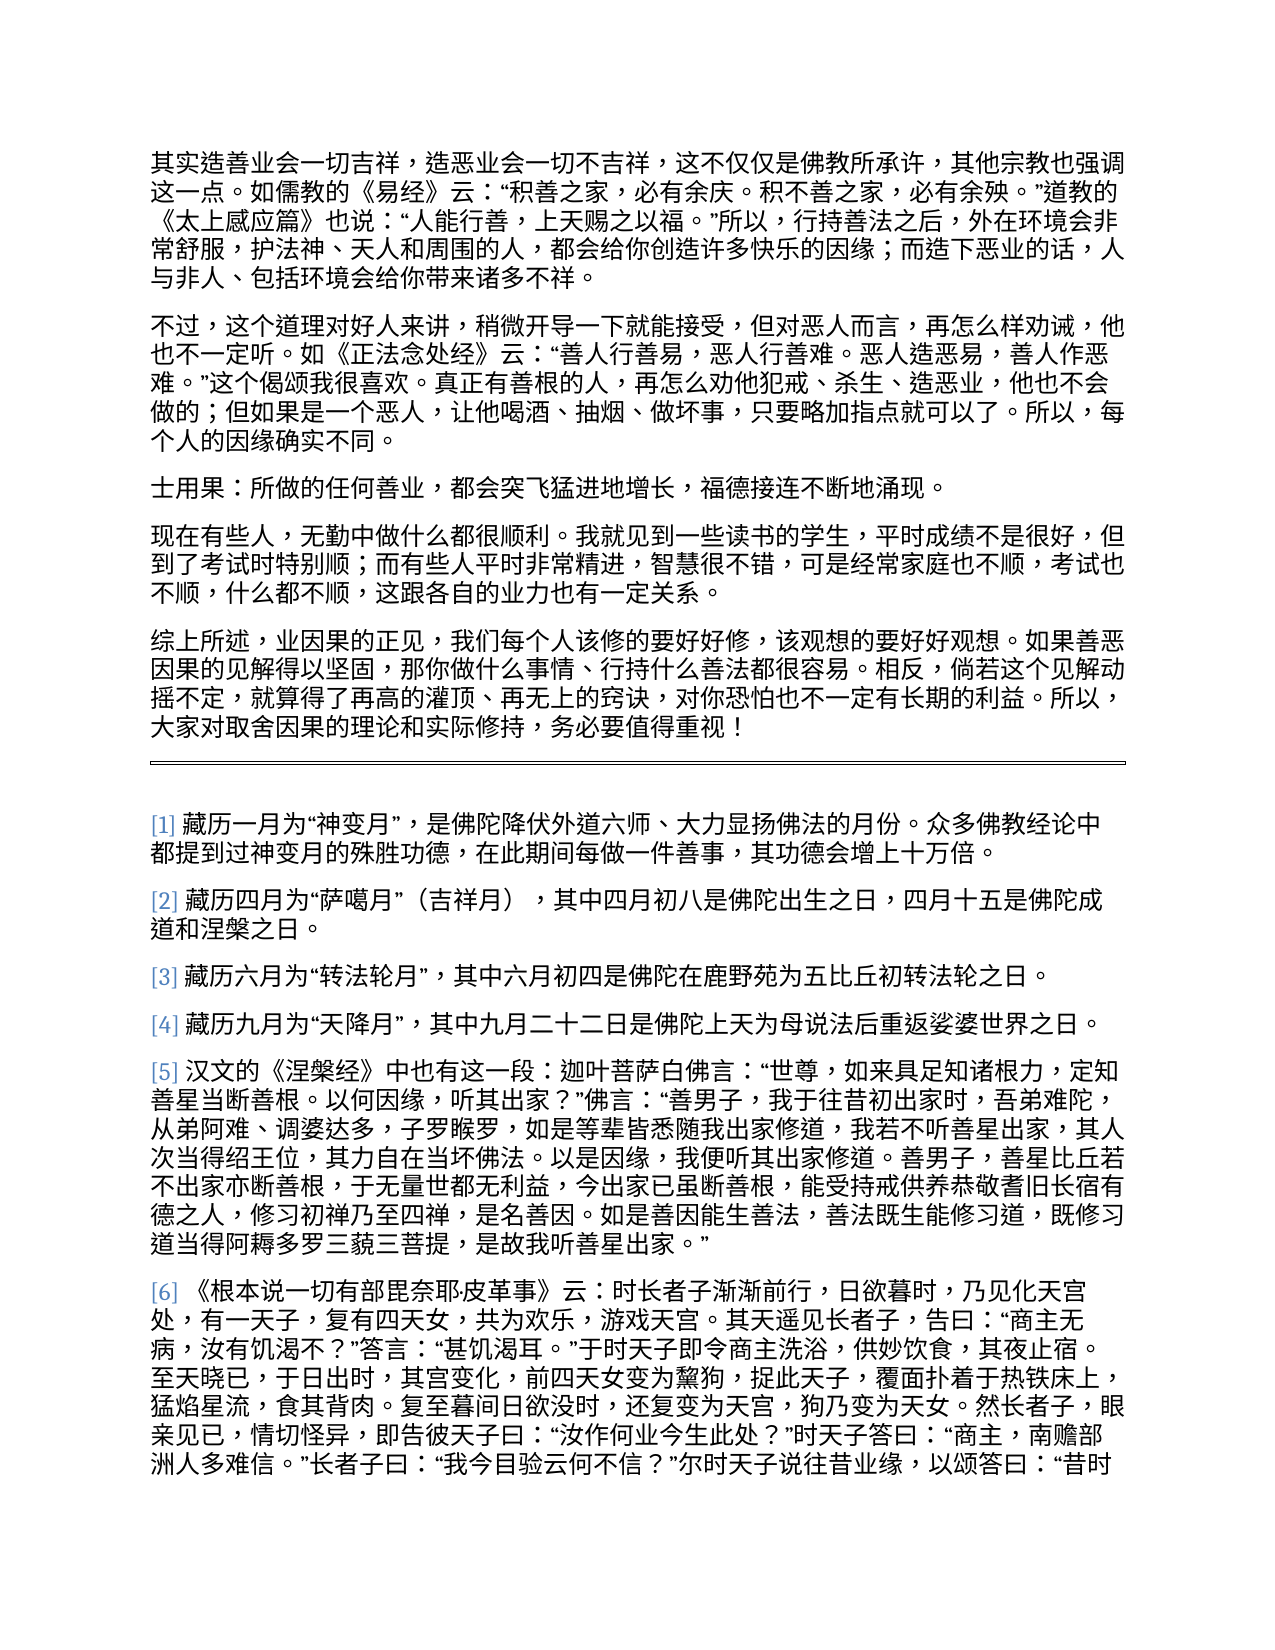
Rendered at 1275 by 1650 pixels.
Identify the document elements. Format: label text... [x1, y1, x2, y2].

text [5] 汉文的《涅槃经》中也有这一段：迦叶菩萨白佛言：“世尊，如来具足知诸根力，定知善星当断善根。以何因缘，听其出家？”佛言：“善男子，我于往昔初出家时，吾弟难陀，从弟阿难、调婆达多，子罗睺罗，如是等辈皆悉随我出家修道，我若不听善星出家，其人次当得绍王位，其力自在当坏佛法。以是因缘，我便听其出家修道。善男子，善星比丘若不出家亦断善根，于无量世都无利益，今出家已虽断善根，能受持戒供养恭敬耆旧长宿有德之人，修习初禅乃至四禅，是名善因。如是善因能生善法，善法既生能修习道，既修习道当得阿耨多罗三藐三菩提，是故我听善星出家。” [150, 1058, 1125, 1259]
text [1] 藏历一月为“神变月”，是佛陀降伏外道六师、大力显扬佛法的月份。众多佛教经论中都提到过神变月的殊胜功德，在此期间每做一件善事，其功德会增上十万倍。 [150, 811, 1125, 868]
text 不过，这个道理对好人来讲，稍微开导一下就能接受，但对恶人而言，再怎么样劝诫，他也不一定听。如《正法念处经》云：“善人行善易，恶人行善难。恶人造恶易，善人作恶难。”这个偈颂我很喜欢。真正有善根的人，再怎么劝他犯戒、杀生、造恶业，他也不会做的；但如果是一个恶人，让他喝酒、抽烟、做坏事，只要略加指点就可以了。所以，每个人的因缘确实不同。 [150, 312, 1125, 456]
text 士用果：所做的任何善业，都会突飞猛进地增长，福德接连不断地涌现。 [150, 475, 1125, 504]
text [3] 藏历六月为“转法轮月”，其中六月初四是佛陀在鹿野苑为五比丘初转法轮之日。 [150, 963, 1125, 992]
text [4] 藏历九月为“天降月”，其中九月二十二日是佛陀上天为母说法后重返娑婆世界之日。 [150, 1011, 1125, 1039]
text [150, 1278, 1125, 1479]
text 现在有些人，无勤中做什么都很顺利。我就见到一些读书的学生，平时成绩不是很好，但到了考试时特别顺；而有些人平时非常精进，智慧很不错，可是经常家庭也不顺，考试也不顺，什么都不顺，这跟各自的业力也有一定关系。 [150, 522, 1125, 609]
text 综上所述，业因果的正见，我们每个人该修的要好好修，该观想的要好好观想。如果善恶因果的见解得以坚固，那你做什么事情、行持什么善法都很容易。相反，倘若这个见解动摇不定，就算得了再高的灌顶、再无上的窍诀，对你恐怕也不一定有长期的利益。所以，大家对取舍因果的理论和实际修持，务必要值得重视！ [150, 627, 1125, 742]
text 其实造善业会一切吉祥，造恶业会一切不吉祥，这不仅仅是佛教所承许，其他宗教也强调这一点。如儒教的《易经》云：“积善之家，必有余庆。积不善之家，必有余殃。”道教的《太上感应篇》也说：“人能行善，上天赐之以福。”所以，行持善法之后，外在环境会非常舒服，护法神、天人和周围的人，都会给你创造许多快乐的因缘；而造下恶业的话，人与非人、包括环境会给你带来诸多不祥。 [150, 150, 1125, 294]
text [2] 藏历四月为“萨噶月”（吉祥月），其中四月初八是佛陀出生之日，四月十五是佛陀成道和涅槃之日。 [150, 887, 1125, 944]
